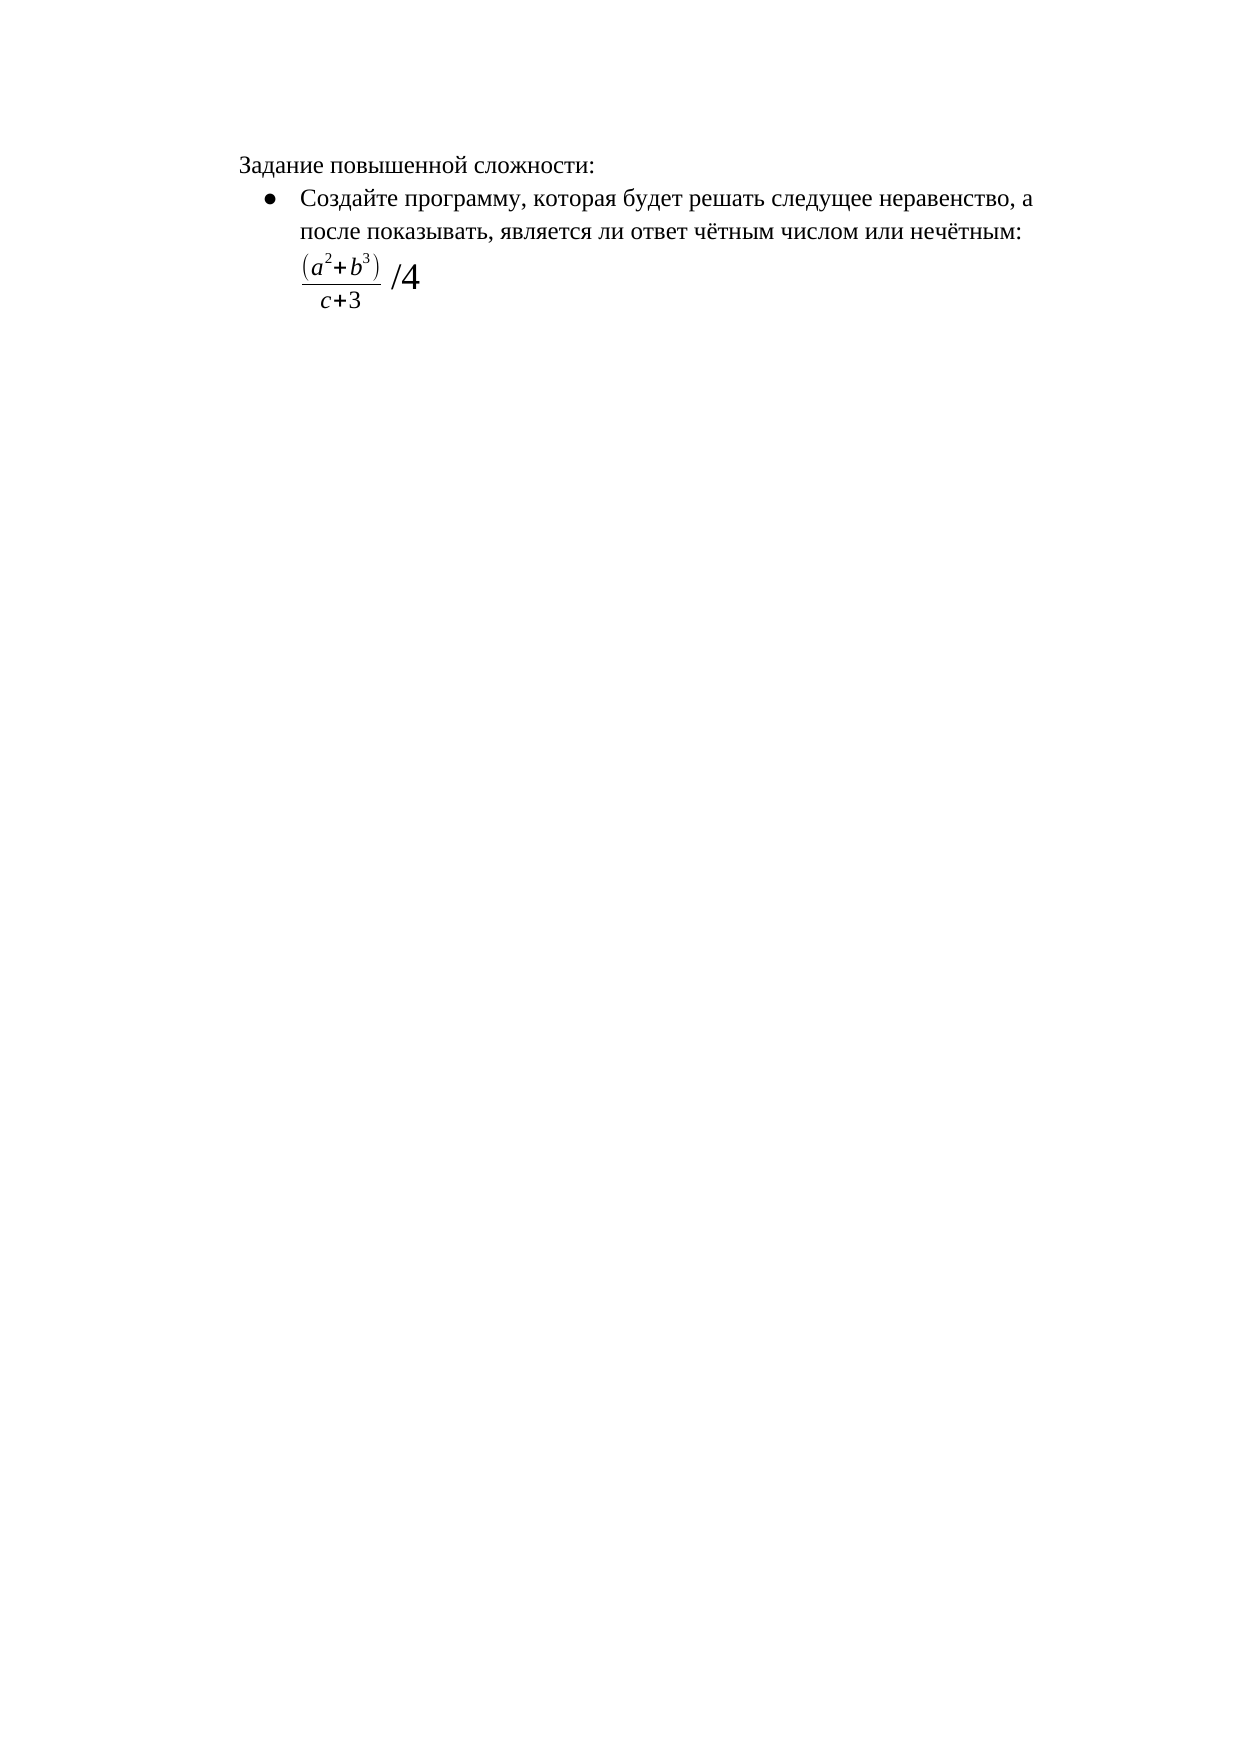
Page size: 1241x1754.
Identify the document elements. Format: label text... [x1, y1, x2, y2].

list Создайте программу, которая будет решать следущее неравенство, а после показывать, является ли ответ чётным числом или нечётным: [262, 183, 1090, 245]
text /4 [300, 249, 1090, 313]
text Задание повышенной сложности: [165, 150, 1090, 179]
